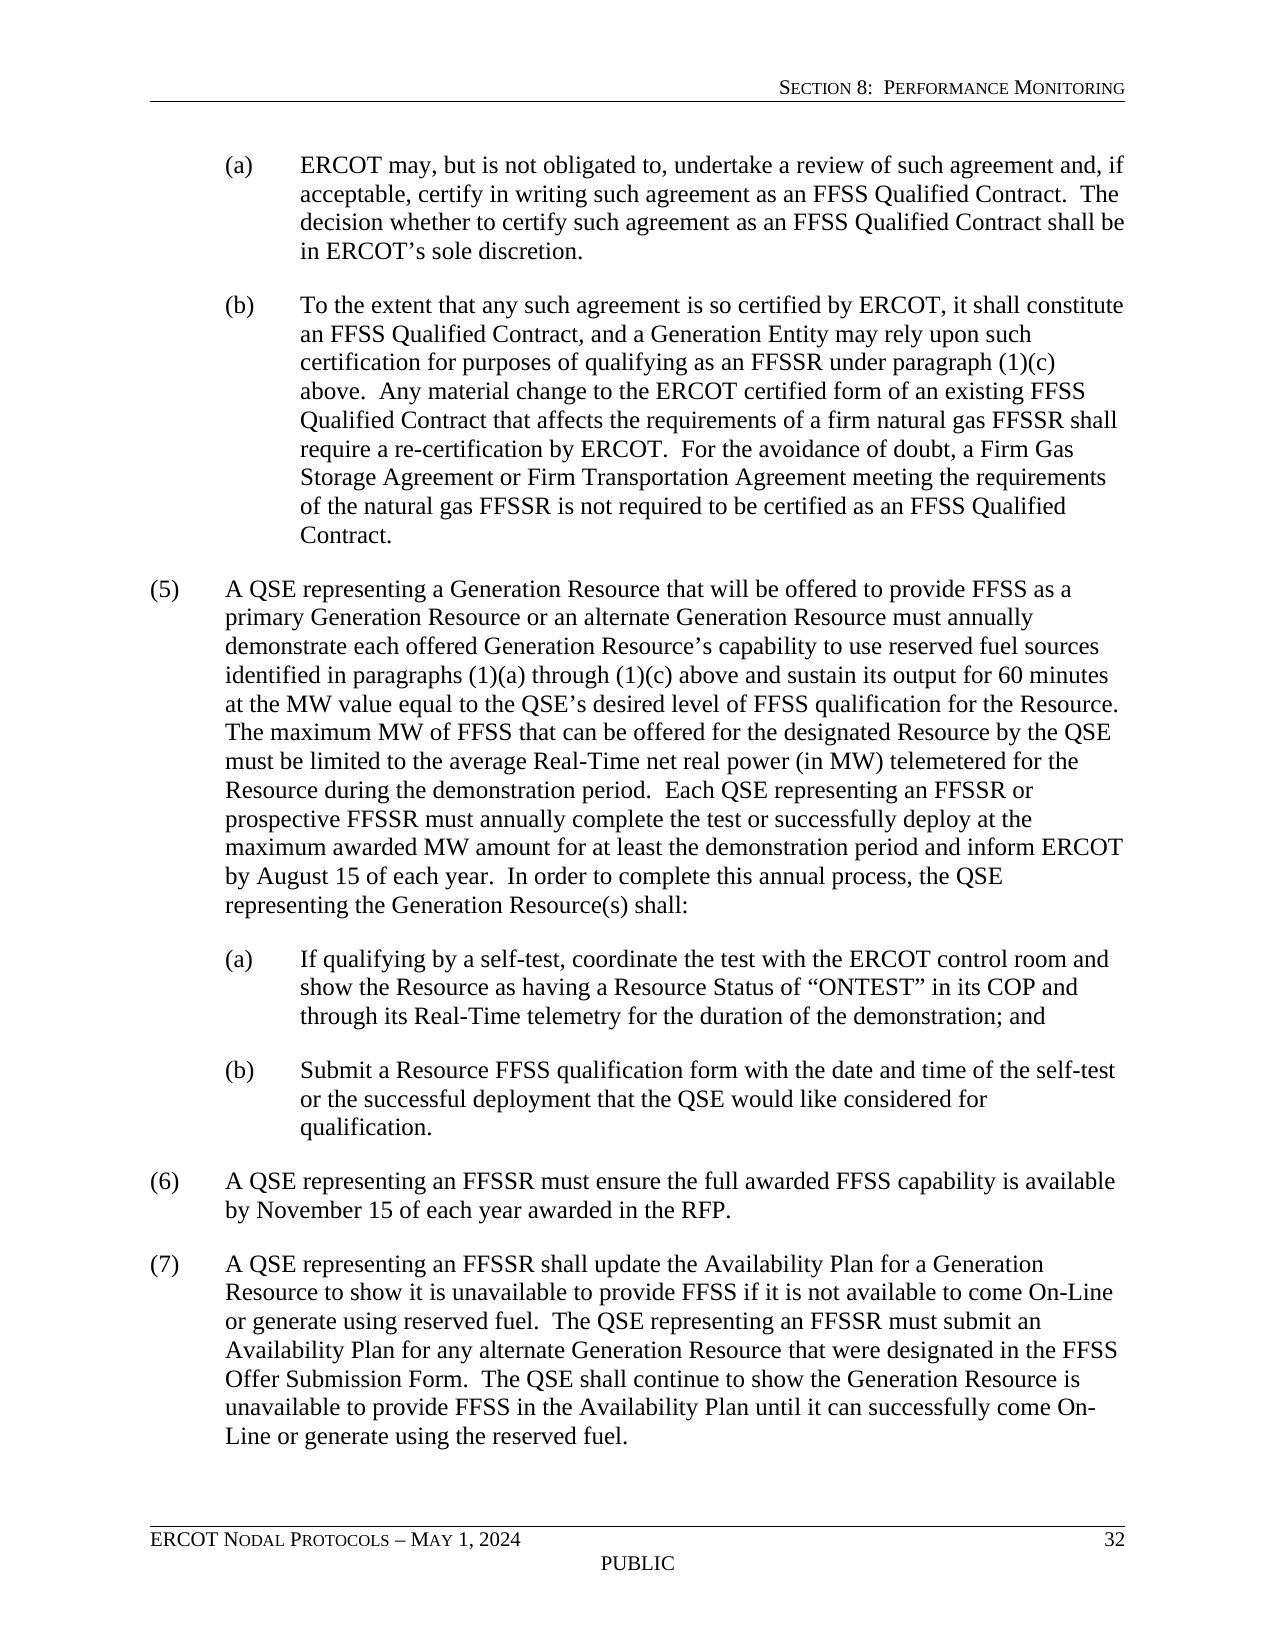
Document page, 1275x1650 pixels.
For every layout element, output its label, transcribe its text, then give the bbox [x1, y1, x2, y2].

text (5) A QSE representing a Generation Resource that will be offered to provide FFSS as a primary Generation Resource or an alternate Generation Resource must annually demonstrate each offered Generation Resource’s capability to use reserved fuel sources identified in paragraphs (1)(a) through (1)(c) above and sustain its output for 60 minutes at the MW value equal to the QSE’s desired level of FFSS qualification for the Resource. The maximum MW of FFSS that can be offered for the designated Resource by the QSE must be limited to the average Real-Time net real power (in MW) telemetered for the Resource during the demonstration period. Each QSE representing an FFSSR or prospective FFSSR must annually complete the test or successfully deploy at the maximum awarded MW amount for at least the demonstration period and inform ERCOT by August 15 of each year. In order to complete this annual process, the QSE representing the Generation Resource(s) shall: [150, 574, 1125, 919]
text (a) ERCOT may, but is not obligated to, undertake a review of such agreement and, if acceptable, certify in writing such agreement as an FFSS Qualified Contract. The decision whether to certify such agreement as an FFSS Qualified Contract shall be in ERCOT’s sole discretion. [225, 150, 1125, 265]
text (b) To the extent that any such agreement is so certified by ERCOT, it shall constitute an FFSS Qualified Contract, and a Generation Entity may rely upon such certification for purposes of qualifying as an FFSSR under paragraph (1)(c) above. Any material change to the ERCOT certified form of an existing FFSS Qualified Contract that affects the requirements of a firm natural gas FFSSR shall require a re-certification by ERCOT. For the avoidance of doubt, a Firm Gas Storage Agreement or Firm Transportation Agreement meeting the requirements of the natural gas FFSSR is not required to be certified as an FFSS Qualified Contract. [225, 290, 1125, 549]
text (a) If qualifying by a self-test, coordinate the test with the ERCOT control room and show the Resource as having a Resource Status of “ONTEST” in its COP and through its Real-Time telemetry for the duration of the demonstration; and [225, 944, 1125, 1030]
text (7) A QSE representing an FFSSR shall update the Availability Plan for a Generation Resource to show it is unavailable to provide FFSS if it is not available to come On-Line or generate using reserved fuel. The QSE representing an FFSSR must submit an Availability Plan for any alternate Generation Resource that were designated in the FFSS Offer Submission Form. The QSE shall continue to show the Generation Resource is unavailable to provide FFSS in the Availability Plan until it can successfully come On-Line or generate using the reserved fuel. [150, 1249, 1125, 1450]
text (b) Submit a Resource FFSS qualification form with the date and time of the self-test or the successful deployment that the QSE would like considered for qualification. [225, 1055, 1125, 1141]
text (6) A QSE representing an FFSSR must ensure the full awarded FFSS capability is available by November 15 of each year awarded in the RFP. [150, 1166, 1125, 1224]
